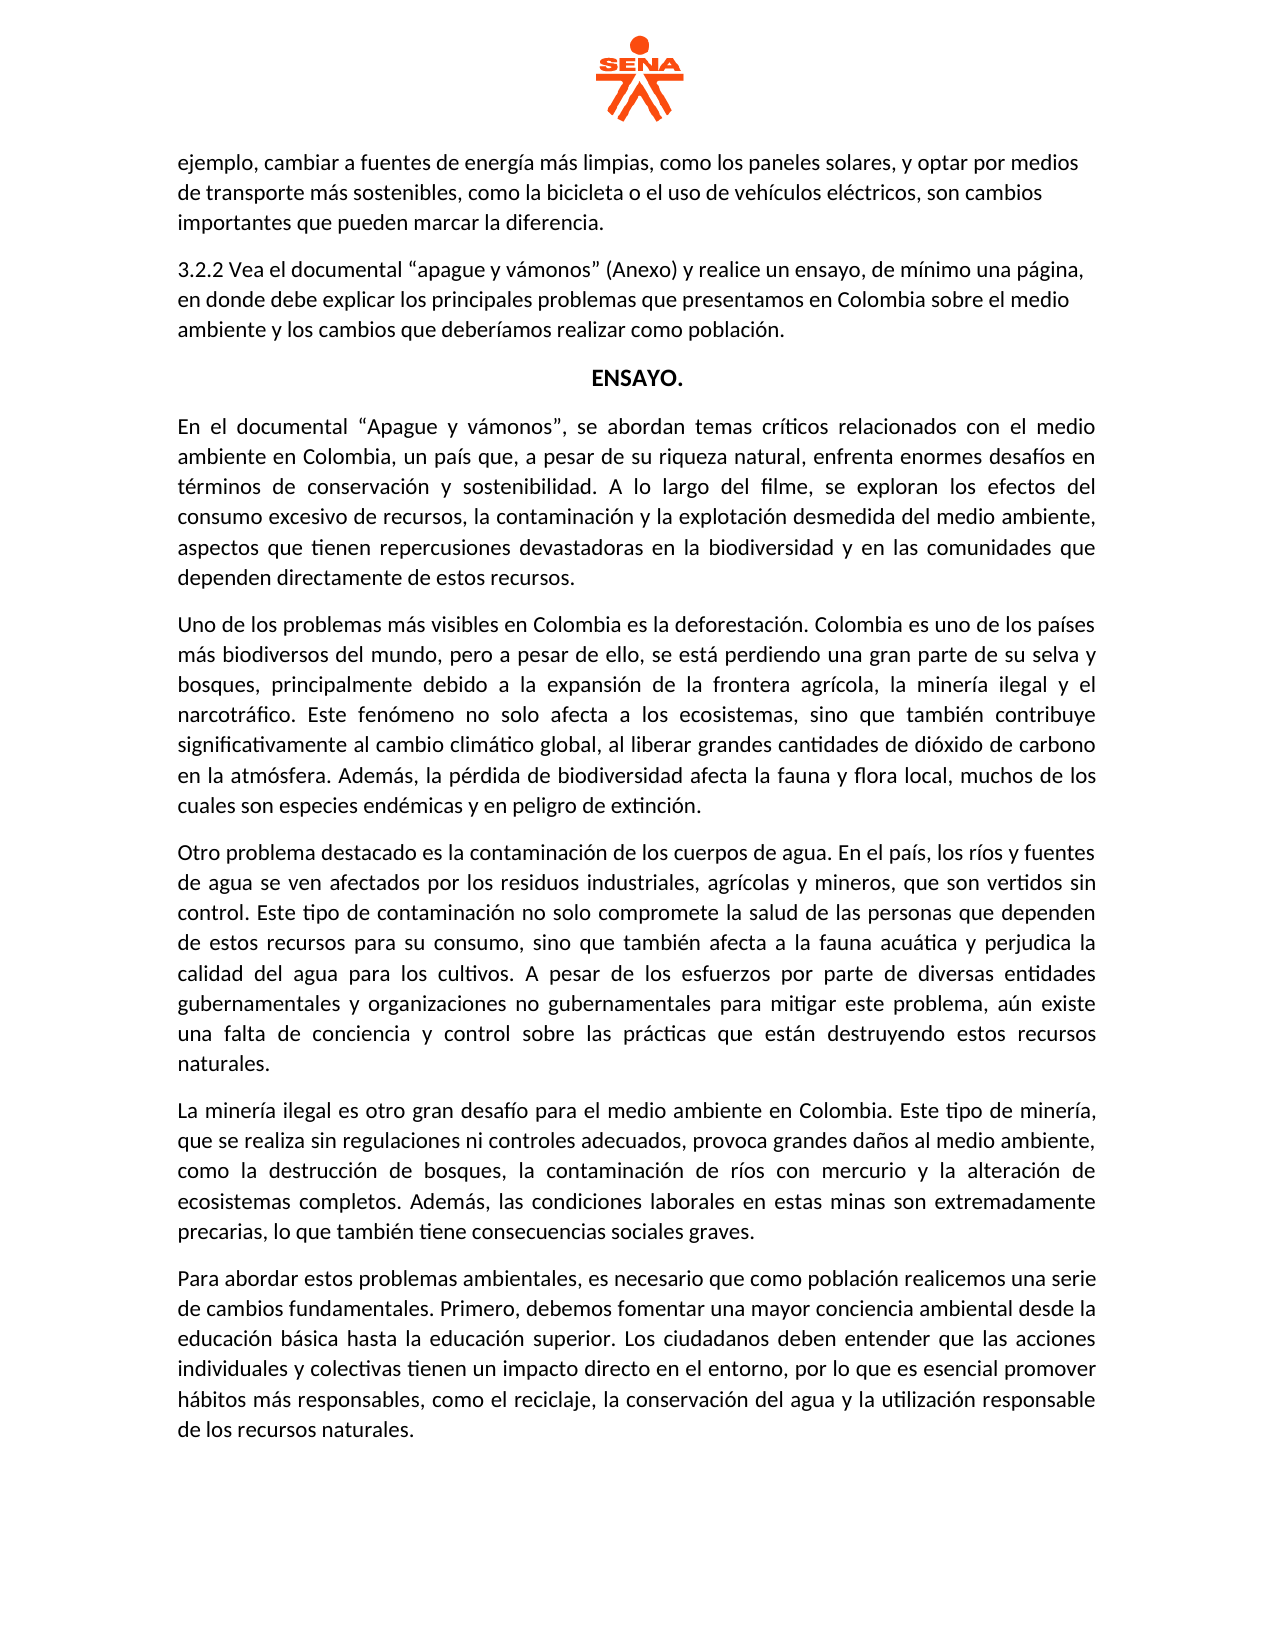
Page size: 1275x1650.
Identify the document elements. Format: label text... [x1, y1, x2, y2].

picture [585, 32, 690, 126]
text Otro problema destacado es la contaminación de los cuerpos de agua. En el país, los ríos y fuentes de agua se ven afectados por los residuos industriales, agrícolas y mineros, que son vertidos sin control. Este tipo de contaminación no solo compromete la salud de las personas que dependen de estos recursos para su consumo, sino que también afecta a la fauna acuática y perjudica la calidad del agua para los cultivos. A pesar de los esfuerzos por parte de diversas entidades gubernamentales y organizaciones no gubernamentales para mitigar este problema, aún existe una falta de conciencia y control sobre las prácticas que están destruyendo estos recursos naturales. [177, 838, 1098, 1077]
text En el documental “Apague y vámonos”, se abordan temas críticos relacionados con el medio ambiente en Colombia, un país que, a pesar de su riqueza natural, enfrenta enormes desafíos en términos de conservación y sostenibilidad. A lo largo del filme, se exploran los efectos del consumo excesivo de recursos, la contaminación y la explotación desmedida del medio ambiente, aspectos que tienen repercusiones devastadoras en la biodiversidad y en las comunidades que dependen directamente de estos recursos. [177, 412, 1098, 591]
text La minería ilegal es otro gran desafío para el medio ambiente en Colombia. Este tipo de minería, que se realiza sin regulaciones ni controles adecuados, provoca grandes daños al medio ambiente, como la destrucción de bosques, la contaminación de ríos con mercurio y la alteración de ecosistemas completos. Además, las condiciones laborales en estas minas son extremadamente precarias, lo que también tiene consecuencias sociales graves. [177, 1096, 1098, 1245]
text 3.2.2 Vea el documental “apague y vámonos” (Anexo) y realice un ensayo, de mínimo una página, en donde debe explicar los principales problemas que presentamos en Colombia sobre el medio ambiente y los cambios que deberíamos realizar como población. [177, 255, 1098, 343]
text Uno de los problemas más visibles en Colombia es la deforestación. Colombia es uno de los países más biodiversos del mundo, pero a pesar de ello, se está perdiendo una gran parte de su selva y bosques, principalmente debido a la expansión de la frontera agrícola, la minería ilegal y el narcotráfico. Este fenómeno no solo afecta a los ecosistemas, sino que también contribuye significativamente al cambio climático global, al liberar grandes cantidades de dióxido de carbono en la atmósfera. Además, la pérdida de biodiversidad afecta la fauna y flora local, muchos de los cuales son especies endémicas y en peligro de extinción. [177, 610, 1098, 819]
text Para abordar estos problemas ambientales, es necesario que como población realicemos una serie de cambios fundamentales. Primero, debemos fomentar una mayor conciencia ambiental desde la educación básica hasta la educación superior. Los ciudadanos deben entender que las acciones individuales y colectivas tienen un impacto directo en el entorno, por lo que es esencial promover hábitos más responsables, como el reciclaje, la conservación del agua y la utilización responsable de los recursos naturales. [177, 1264, 1098, 1443]
text ENSAYO. [177, 362, 1098, 393]
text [177, 148, 1098, 236]
